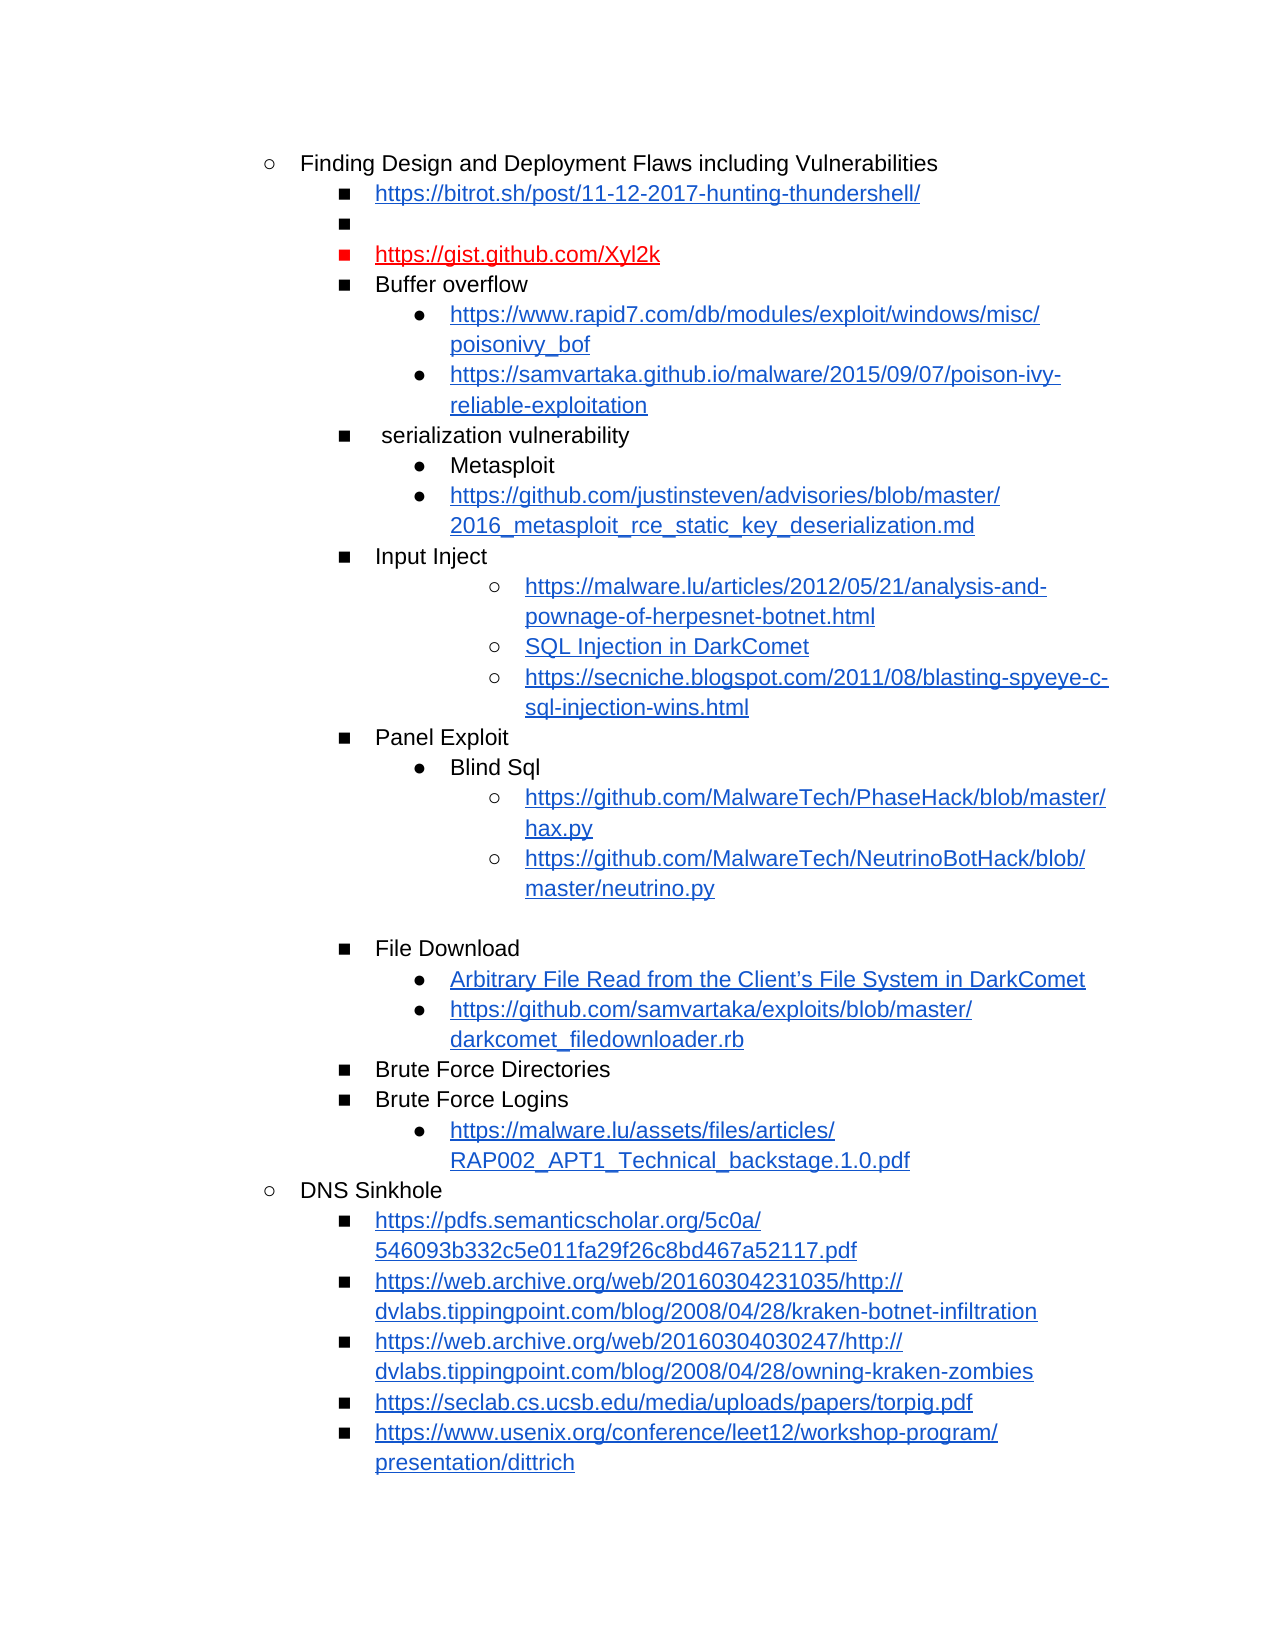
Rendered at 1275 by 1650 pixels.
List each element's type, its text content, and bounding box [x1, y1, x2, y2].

list Brute Force Directories [337, 1056, 1125, 1083]
list Brute Force Logins [337, 1086, 1125, 1113]
list https://www.rapid7.com/db/modules/exploit/windows/misc/poisonivy_bof [412, 301, 1125, 358]
list https://samvartaka.github.io/malware/2015/09/07/poison-ivy-reliable-exploitation [412, 361, 1125, 418]
list https://web.archive.org/web/20160304030247/http://dvlabs.tippingpoint.com/blog/2008/04/28/owning-kraken-zombies [337, 1328, 1125, 1385]
list Arbitrary File Read from the Client’s File System in DarkComet [412, 966, 1125, 992]
list DNS Sinkhole [262, 1177, 1125, 1203]
list https://web.archive.org/web/20160304231035/http://dvlabs.tippingpoint.com/blog/2008/04/28/kraken-botnet-infiltration [337, 1268, 1125, 1324]
list File Download [337, 935, 1125, 962]
list https://github.com/samvartaka/exploits/blob/master/darkcomet_filedownloader.rb [412, 996, 1125, 1052]
list https://bitrot.sh/post/11-12-2017-hunting-thundershell/ [337, 180, 1125, 207]
list https://seclab.cs.ucsb.edu/media/uploads/papers/torpig.pdf [337, 1388, 1125, 1415]
list Panel Exploit [337, 724, 1125, 750]
list https://github.com/justinsteven/advisories/blob/master/2016_metasploit_rce_static_key_deserialization.md [412, 482, 1125, 539]
list SQL Injection in DarkComet [487, 633, 1125, 660]
list https://www.usenix.org/conference/leet12/workshop-program/presentation/dittrich [337, 1419, 1125, 1475]
list Blind Sql [412, 754, 1125, 781]
list Input Inject [337, 543, 1125, 569]
list Finding Design and Deployment Flaws including Vulnerabilities [262, 150, 1125, 176]
list Metasploit [412, 452, 1125, 478]
list Buffer overflow [337, 271, 1125, 297]
list https://github.com/MalwareTech/NeutrinoBotHack/blob/master/neutrino.py [487, 845, 1125, 901]
list https://malware.lu/articles/2012/05/21/analysis-and-pownage-of-herpesnet-botnet.html [487, 573, 1125, 629]
list https://malware.lu/assets/files/articles/RAP002_APT1_Technical_backstage.1.0.pdf [412, 1117, 1125, 1173]
list https://gist.github.com/Xyl2k [337, 241, 1125, 267]
list serialization vulnerability [337, 422, 1125, 448]
list https://secniche.blogspot.com/2011/08/blasting-spyeye-c-sql-injection-wins.html [487, 663, 1125, 720]
list https://pdfs.semanticscholar.org/5c0a/546093b332c5e011fa29f26c8bd467a52117.pdf [337, 1207, 1125, 1264]
list https://github.com/MalwareTech/PhaseHack/blob/master/hax.py [487, 784, 1125, 841]
